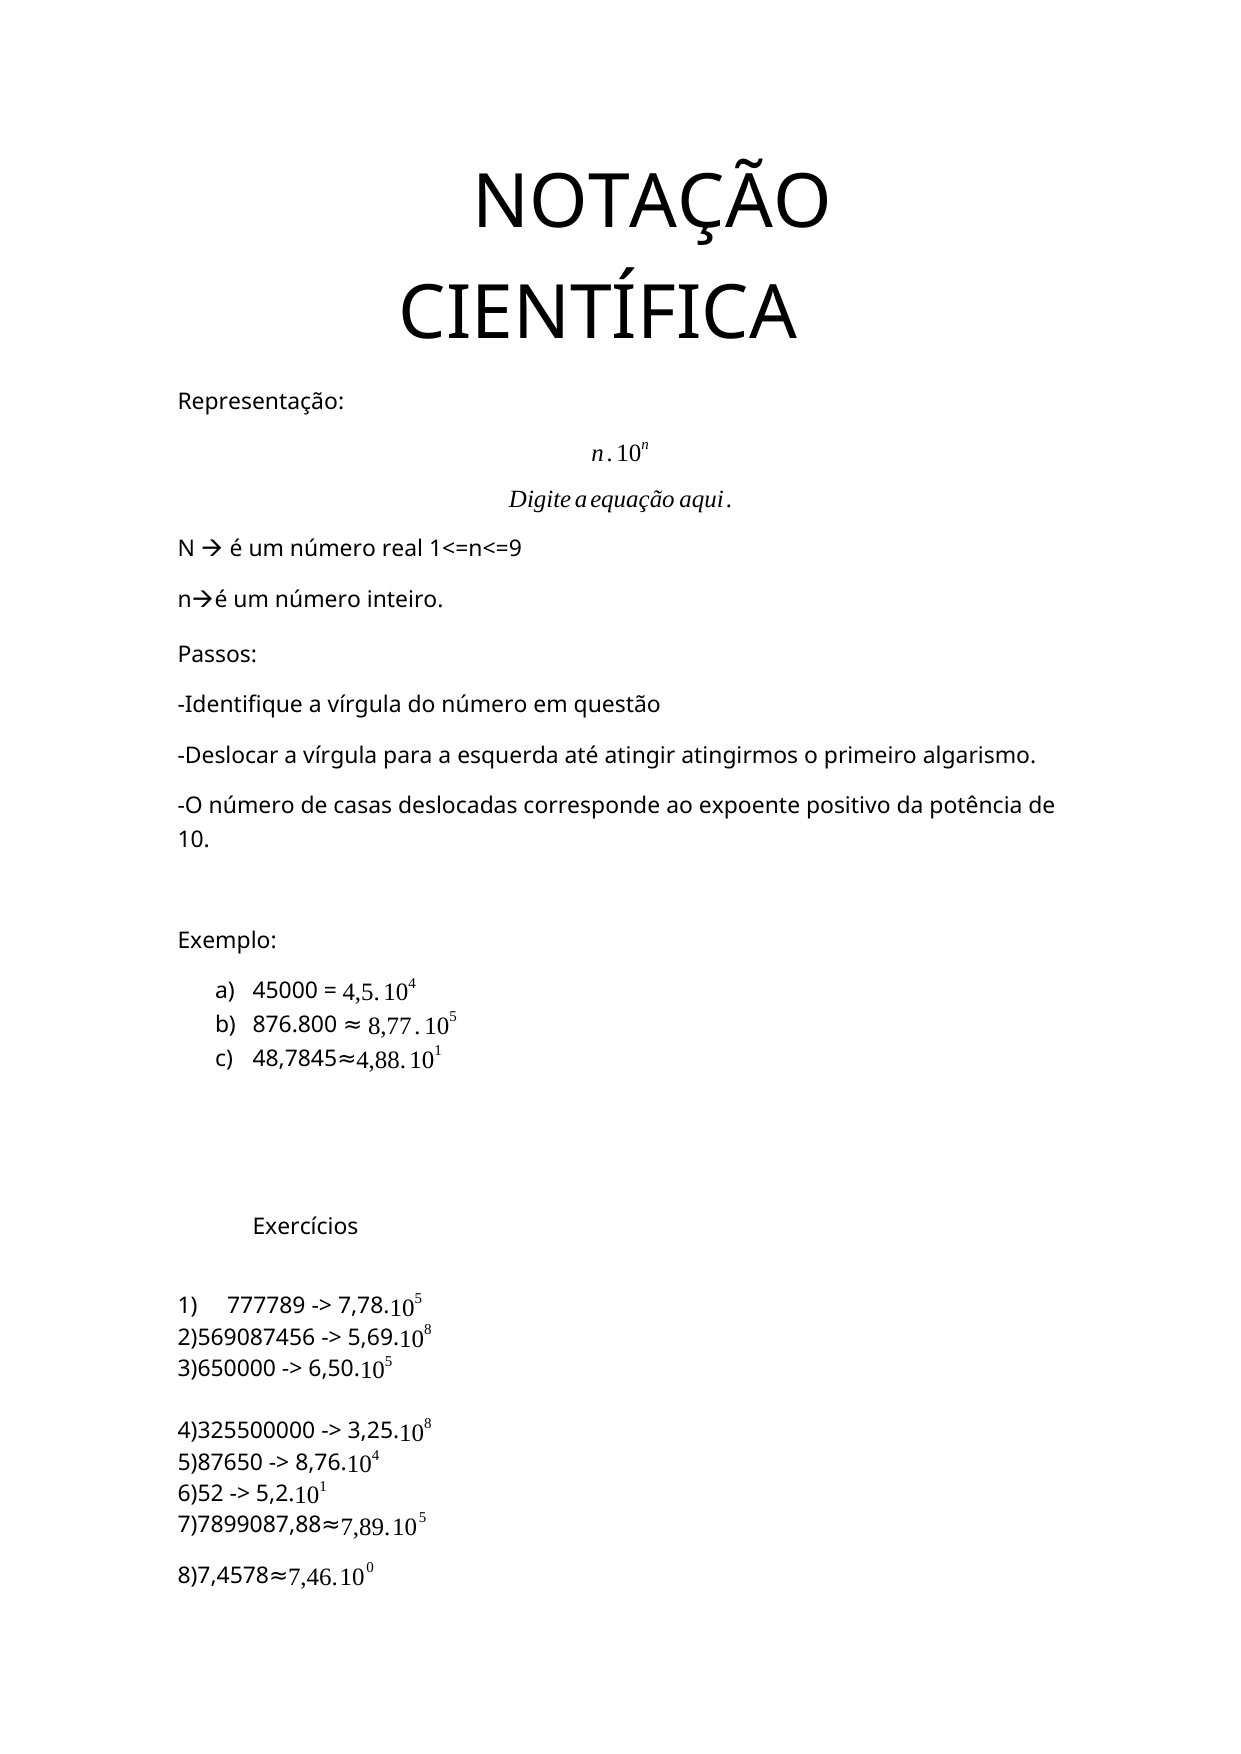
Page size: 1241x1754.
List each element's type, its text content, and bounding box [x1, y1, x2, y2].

text NOTAÇÃO CIENTÍFICA [398, 148, 1063, 360]
text N é um número real 1<=n<=9 [177, 532, 1063, 563]
text Representação: [177, 385, 1063, 416]
list 48,7845≈ [215, 1042, 1063, 1073]
text né um número inteiro. [177, 583, 1063, 614]
text -O número de casas deslocadas corresponde ao expoente positivo da potência de 10. [177, 789, 1063, 854]
text 7)7899087,88≈ [177, 1508, 1063, 1539]
text -Identifique a vírgula do número em questão [177, 688, 1063, 719]
list 876.800 ≈ [215, 1008, 1063, 1039]
text 8)7,4578≈ [177, 1559, 1063, 1590]
list Exercícios [252, 1210, 1063, 1242]
text Passos: [177, 638, 1063, 669]
text -Deslocar a vírgula para a esquerda até atingir atingirmos o primeiro algarismo. [177, 739, 1063, 770]
list 45000 = [215, 974, 1063, 1005]
text Exemplo: [177, 924, 1063, 955]
text 1) 777789 -> 7,78. 2)569087456 -> 5,69. 3)650000 -> 6,50. 4)325500000 -> 3,25. 5)87650 -> 8,76. 6)52 -> 5,2. [177, 1289, 1063, 1508]
